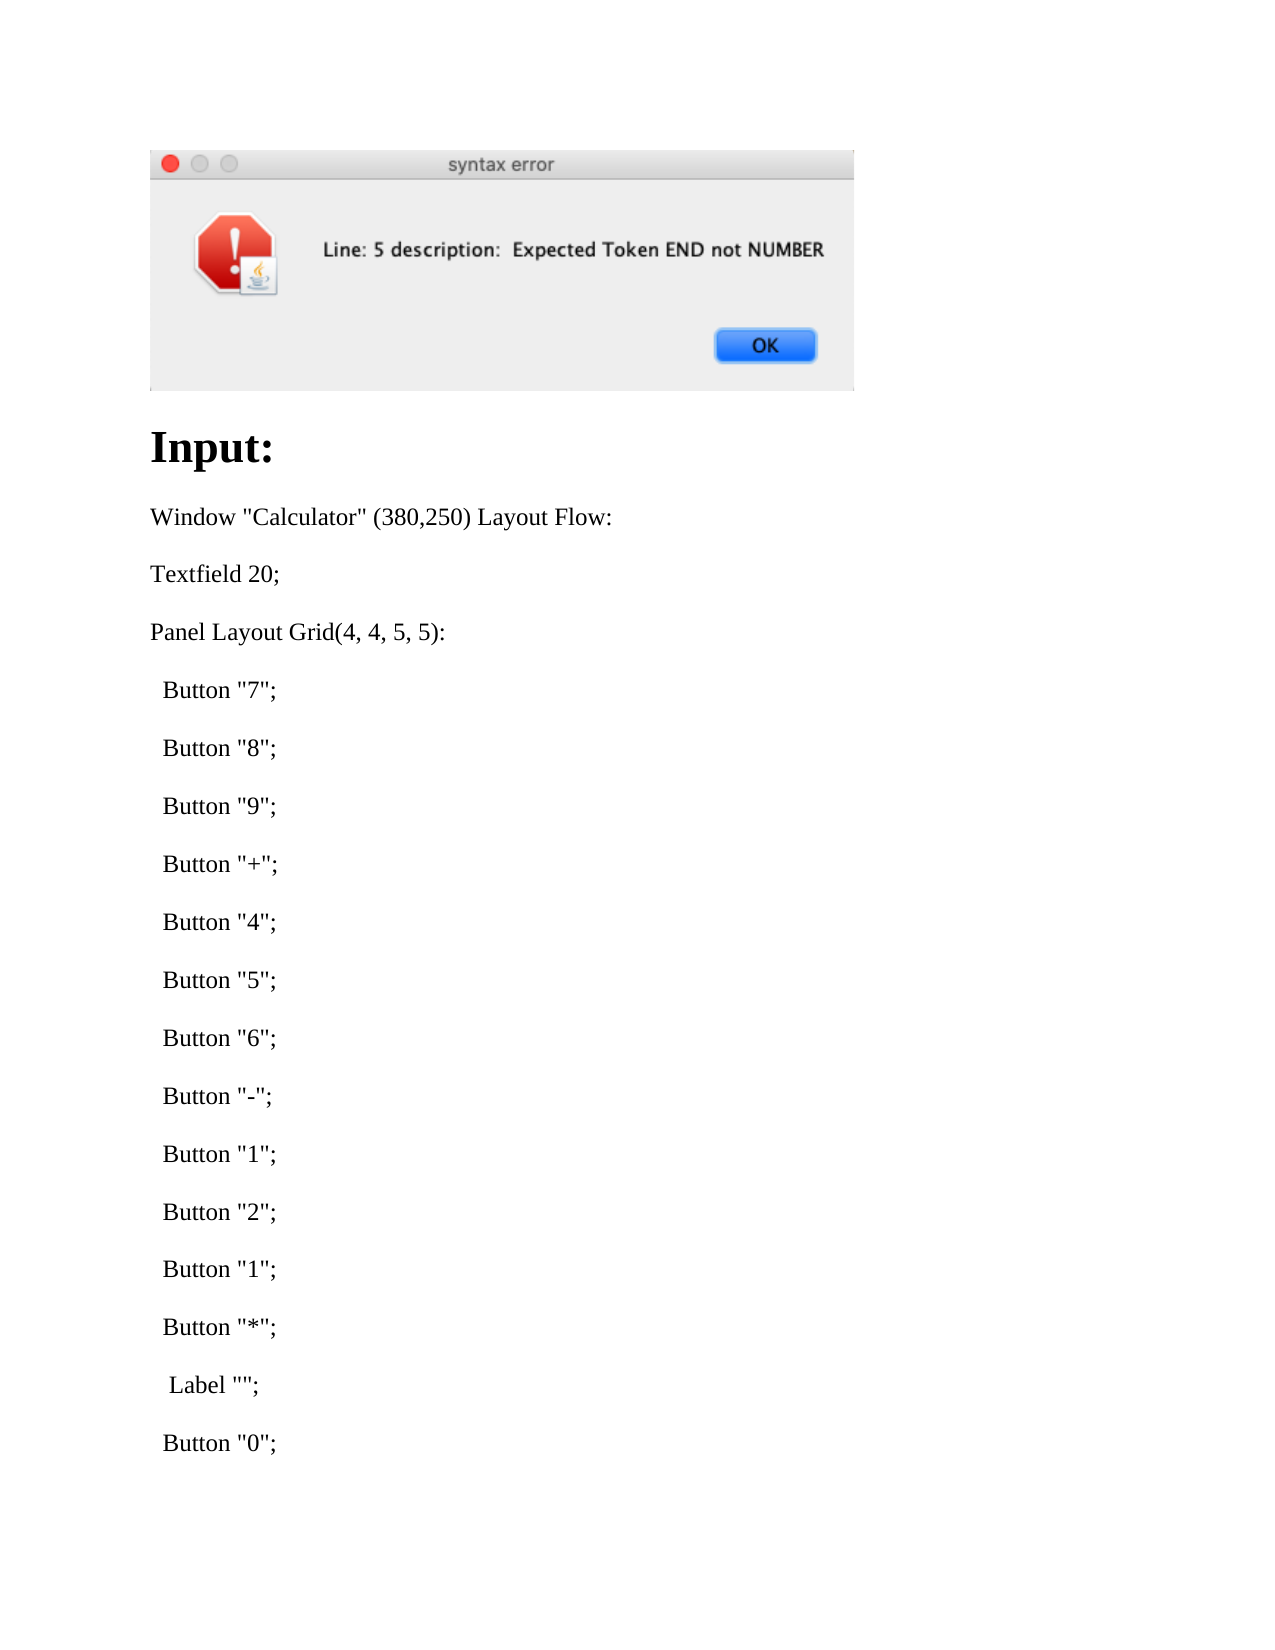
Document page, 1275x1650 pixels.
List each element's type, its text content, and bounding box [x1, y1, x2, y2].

text Button "-"; [150, 1081, 1125, 1109]
text Button "2"; [150, 1197, 1125, 1225]
text Panel Layout Grid(4, 4, 5, 5): [150, 617, 1125, 646]
text Button "*"; [150, 1312, 1125, 1341]
text Input: [150, 420, 1125, 472]
text Button "1"; [150, 1139, 1125, 1167]
text Button "6"; [150, 1023, 1125, 1052]
text Button "1"; [150, 1254, 1125, 1283]
text Button "7"; [150, 675, 1125, 704]
text Button "9"; [150, 791, 1125, 820]
text Window "Calculator" (380,250) Layout Flow: [150, 502, 1125, 530]
text Button "4"; [150, 907, 1125, 936]
text Button "8"; [150, 733, 1125, 762]
text Label ""; [150, 1370, 1125, 1399]
text Button "+"; [150, 849, 1125, 878]
text Button "0"; [150, 1428, 1125, 1457]
text Button "5"; [150, 965, 1125, 994]
text Textfield 20; [150, 559, 1125, 588]
picture [150, 150, 855, 391]
